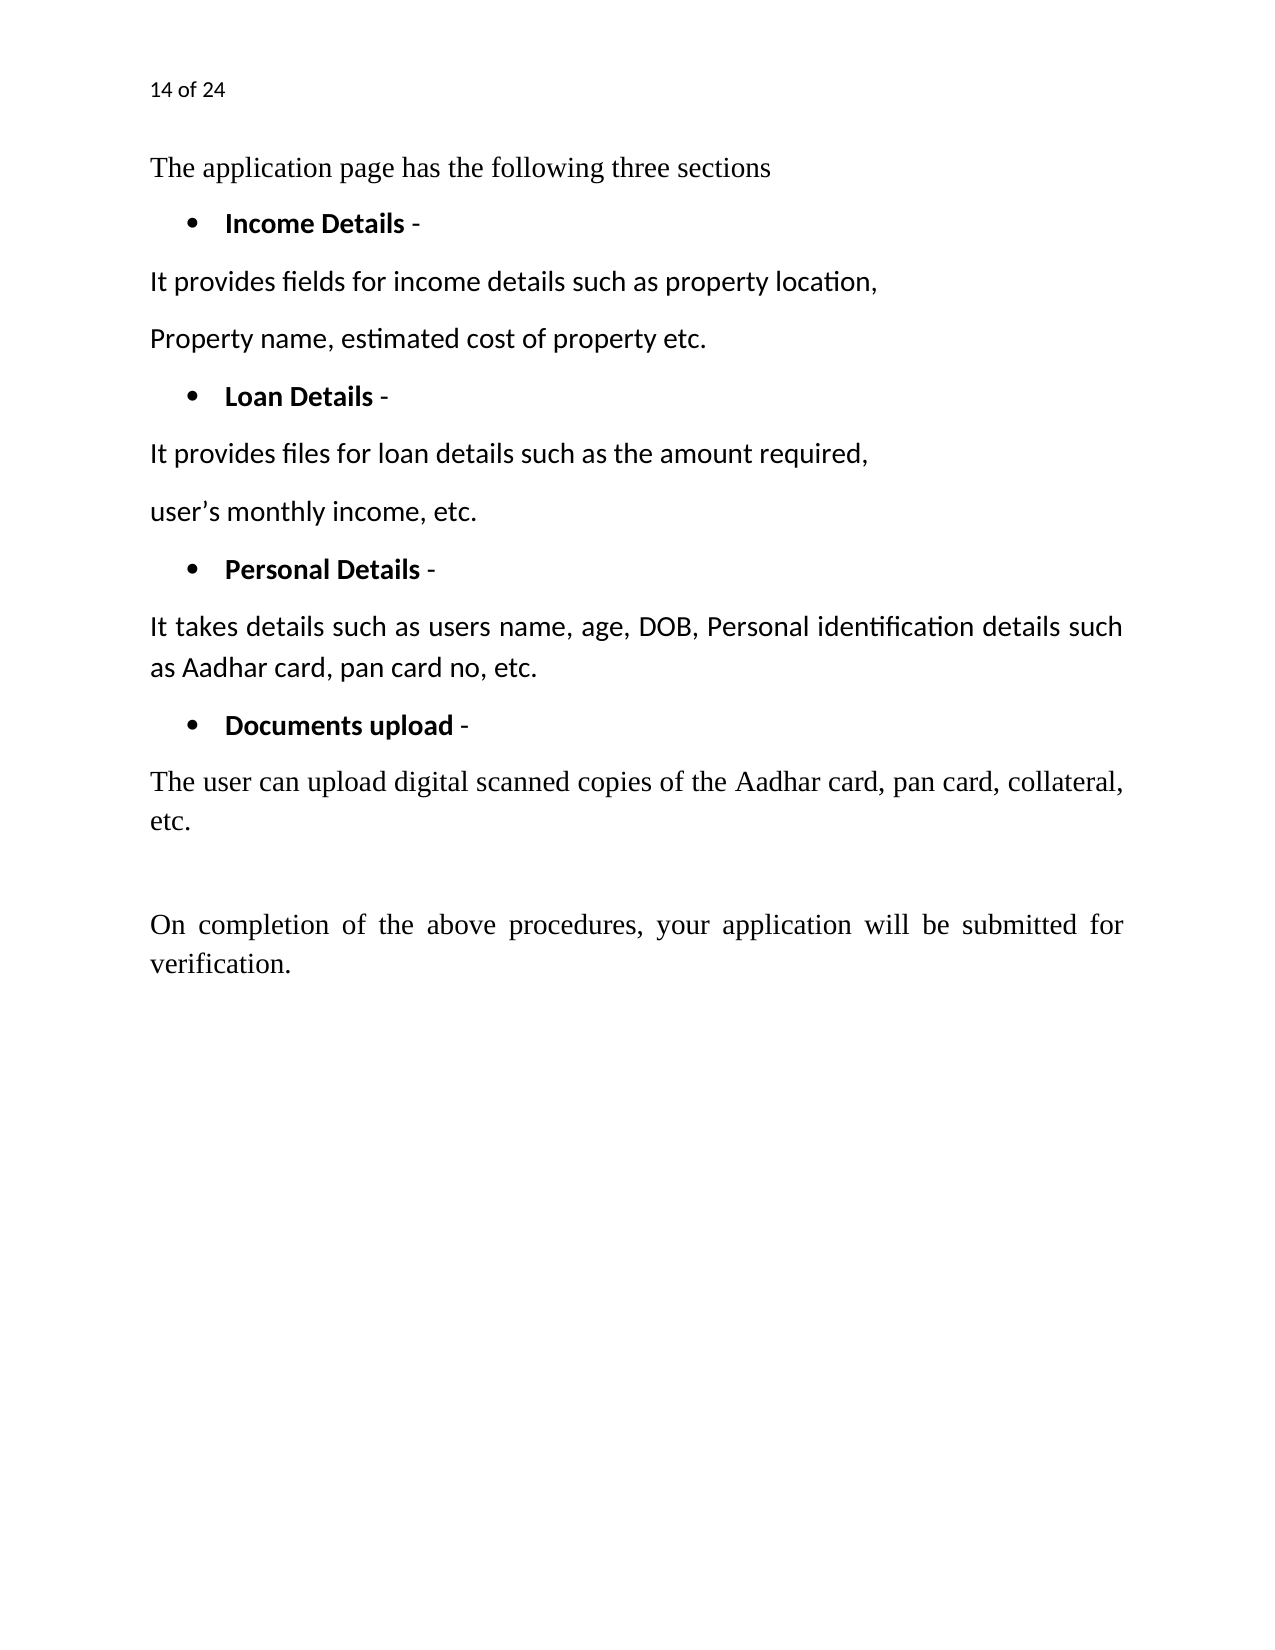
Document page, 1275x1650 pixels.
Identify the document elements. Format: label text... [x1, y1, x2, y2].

list Loan Details - [187, 378, 1125, 414]
text It provides files for loan details such as the amount required, [150, 436, 1125, 471]
text user’s monthly income, etc. [150, 493, 1125, 529]
list Personal Details - [187, 551, 1125, 586]
text It takes details such as users name, age, DOB, Personal identification details such as Aadhar card, pan card no, etc. [150, 608, 1125, 685]
list Income Details - [187, 205, 1125, 241]
list Documents upload - [187, 707, 1125, 743]
text It provides fields for income details such as property location, [150, 263, 1125, 298]
text The application page has the following three sections [150, 150, 1125, 183]
text The user can upload digital scanned copies of the Aadhar card, pan card, collateral, etc. [150, 764, 1125, 837]
text Property name, estimated cost of property etc. [150, 320, 1125, 356]
text On completion of the above procedures, your application will be submitted for verification. [150, 907, 1125, 979]
